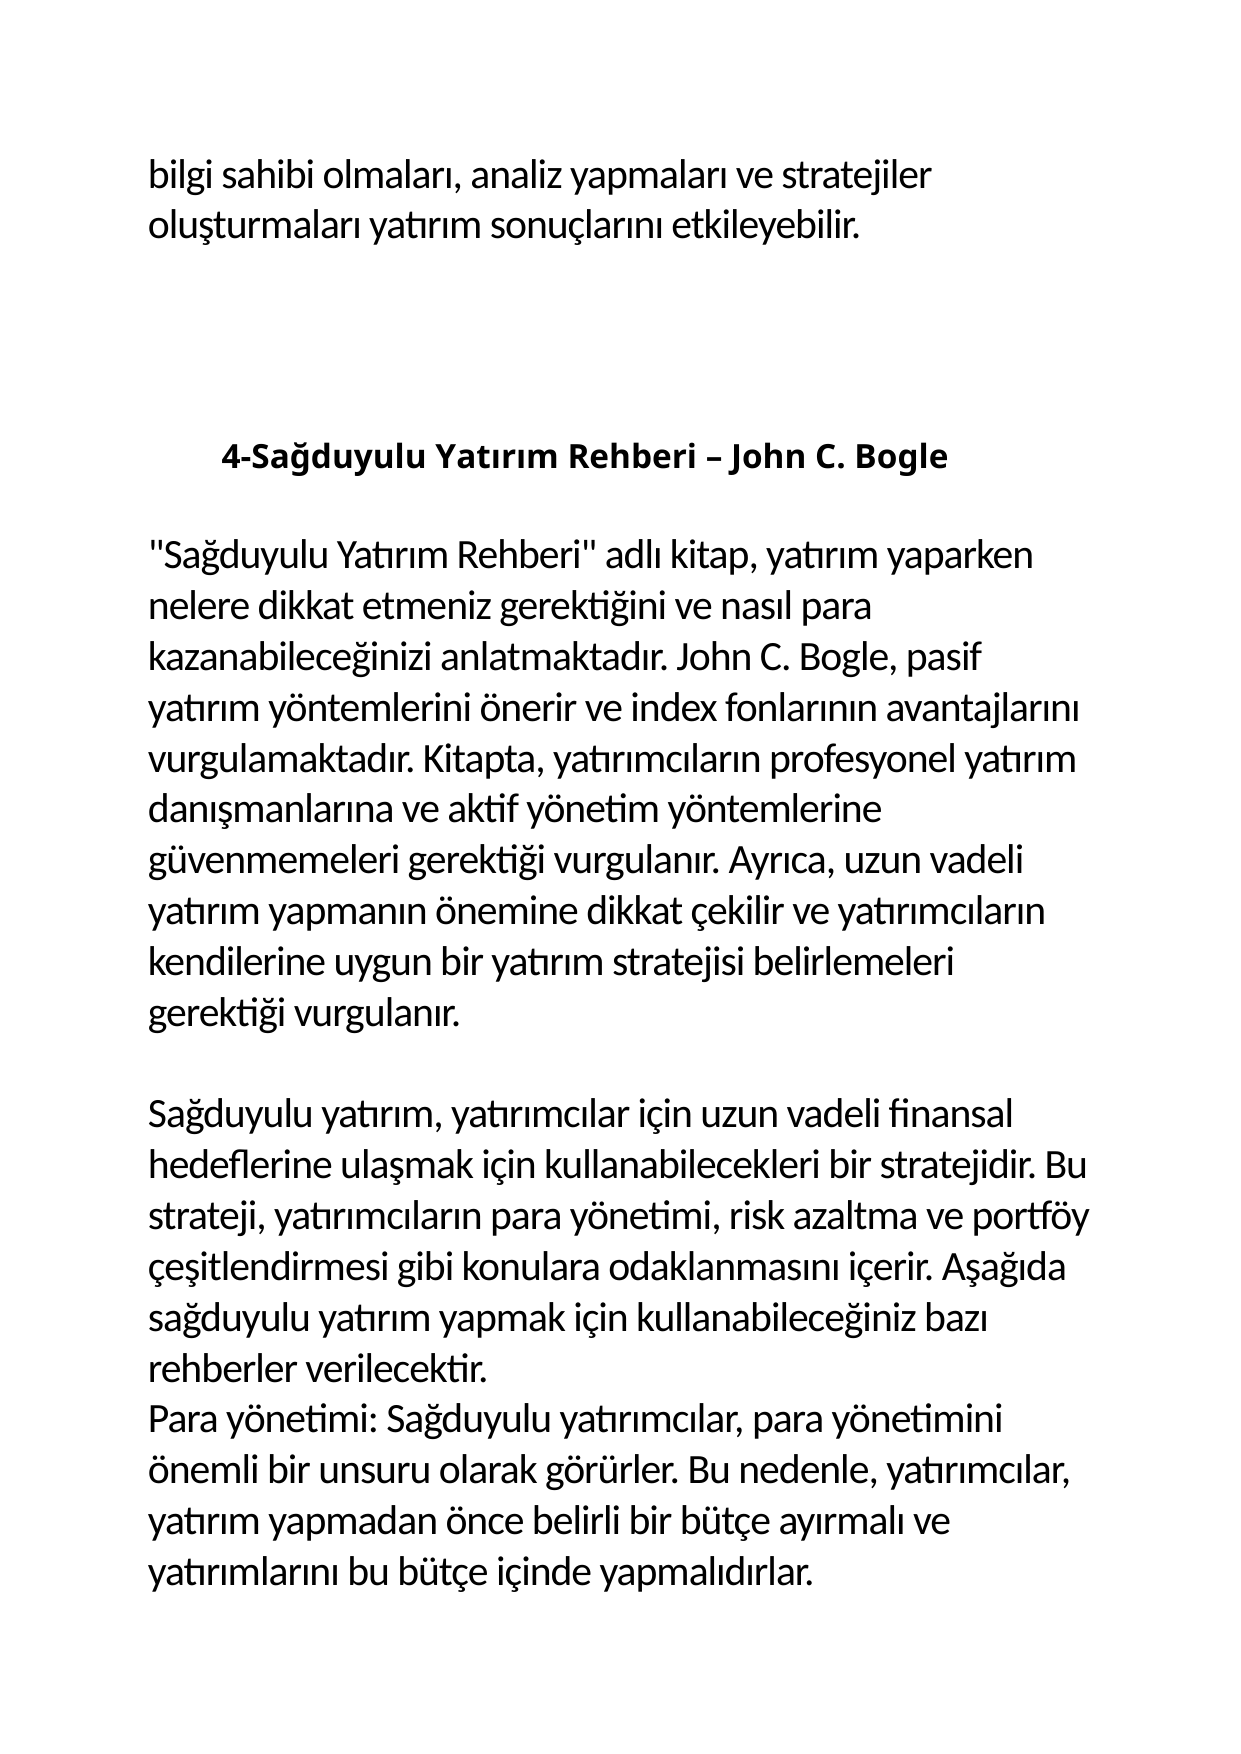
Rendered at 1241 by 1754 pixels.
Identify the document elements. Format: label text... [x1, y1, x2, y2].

title Sağduyulu yatırım, yatırımcılar için uzun vadeli finansal hedeflerine ulaşmak için kullanabilecekleri bir stratejidir. Bu strateji, yatırımcıların para yönetimi, risk azaltma ve portföy çeşitlendirmesi gibi konulara odaklanmasını içerir. Aşağıda sağduyulu yatırım yapmak için kullanabileceğiniz bazı rehberler verilecektir. [148, 1087, 1093, 1392]
title Para yönetimi: Sağduyulu yatırımcılar, para yönetimini önemli bir unsuru olarak görürler. Bu nedenle, yatırımcılar, yatırım yapmadan önce belirli bir bütçe ayırmalı ve yatırımlarını bu bütçe içinde yapmalıdırlar. [148, 1392, 1093, 1596]
title "Sağduyulu Yatırım Rehberi" adlı kitap, yatırım yaparken nelere dikkat etmeniz gerektiğini ve nasıl para kazanabileceğinizi anlatmaktadır. John C. Bogle, pasif yatırım yöntemlerini önerir ve index fonlarının avantajlarını vurgulamaktadır. Kitapta, yatırımcıların profesyonel yatırım danışmanlarına ve aktif yönetim yöntemlerine güvenmemeleri gerektiği vurgulanır. Ayrıca, uzun vadeli yatırım yapmanın önemine dikkat çekilir ve yatırımcıların kendilerine uygun bir yatırım stratejisi belirlemeleri gerektiği vurgulanır. [148, 528, 1093, 1037]
subtitle 4-Sağduyulu Yatırım Rehberi – John C. Bogle [148, 432, 1093, 478]
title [148, 148, 1093, 249]
